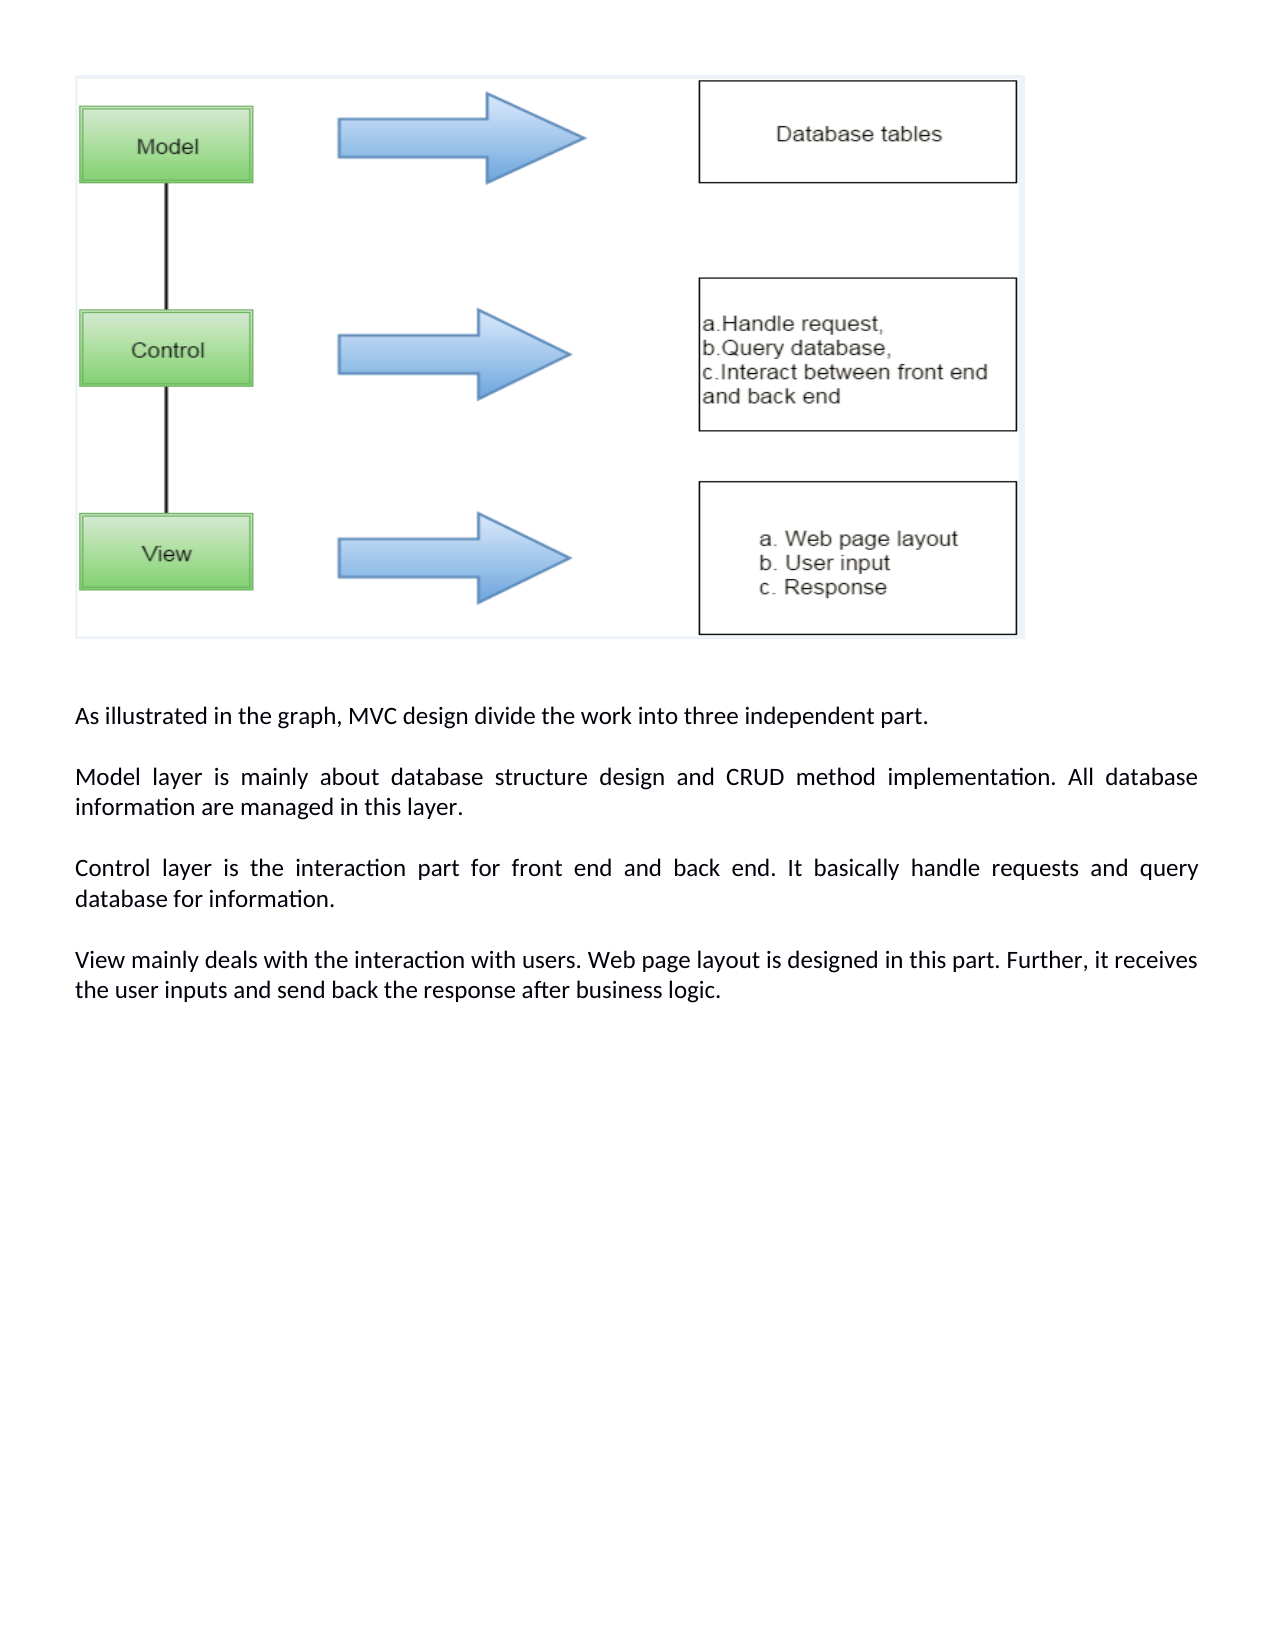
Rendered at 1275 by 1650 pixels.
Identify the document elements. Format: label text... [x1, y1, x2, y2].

text Control layer is the interaction part for front end and back end. It basically handle requests and query database for information. [75, 852, 1200, 913]
text As illustrated in the graph, MVC design divide the work into three independent part. [75, 700, 1200, 730]
picture [75, 75, 1025, 639]
text View mainly deals with the interaction with users. Web page layout is designed in this part. Further, it receives the user inputs and send back the response after business logic. [75, 944, 1200, 1005]
text Model layer is mainly about database structure design and CRUD method implementation. All database information are managed in this layer. [75, 761, 1200, 822]
